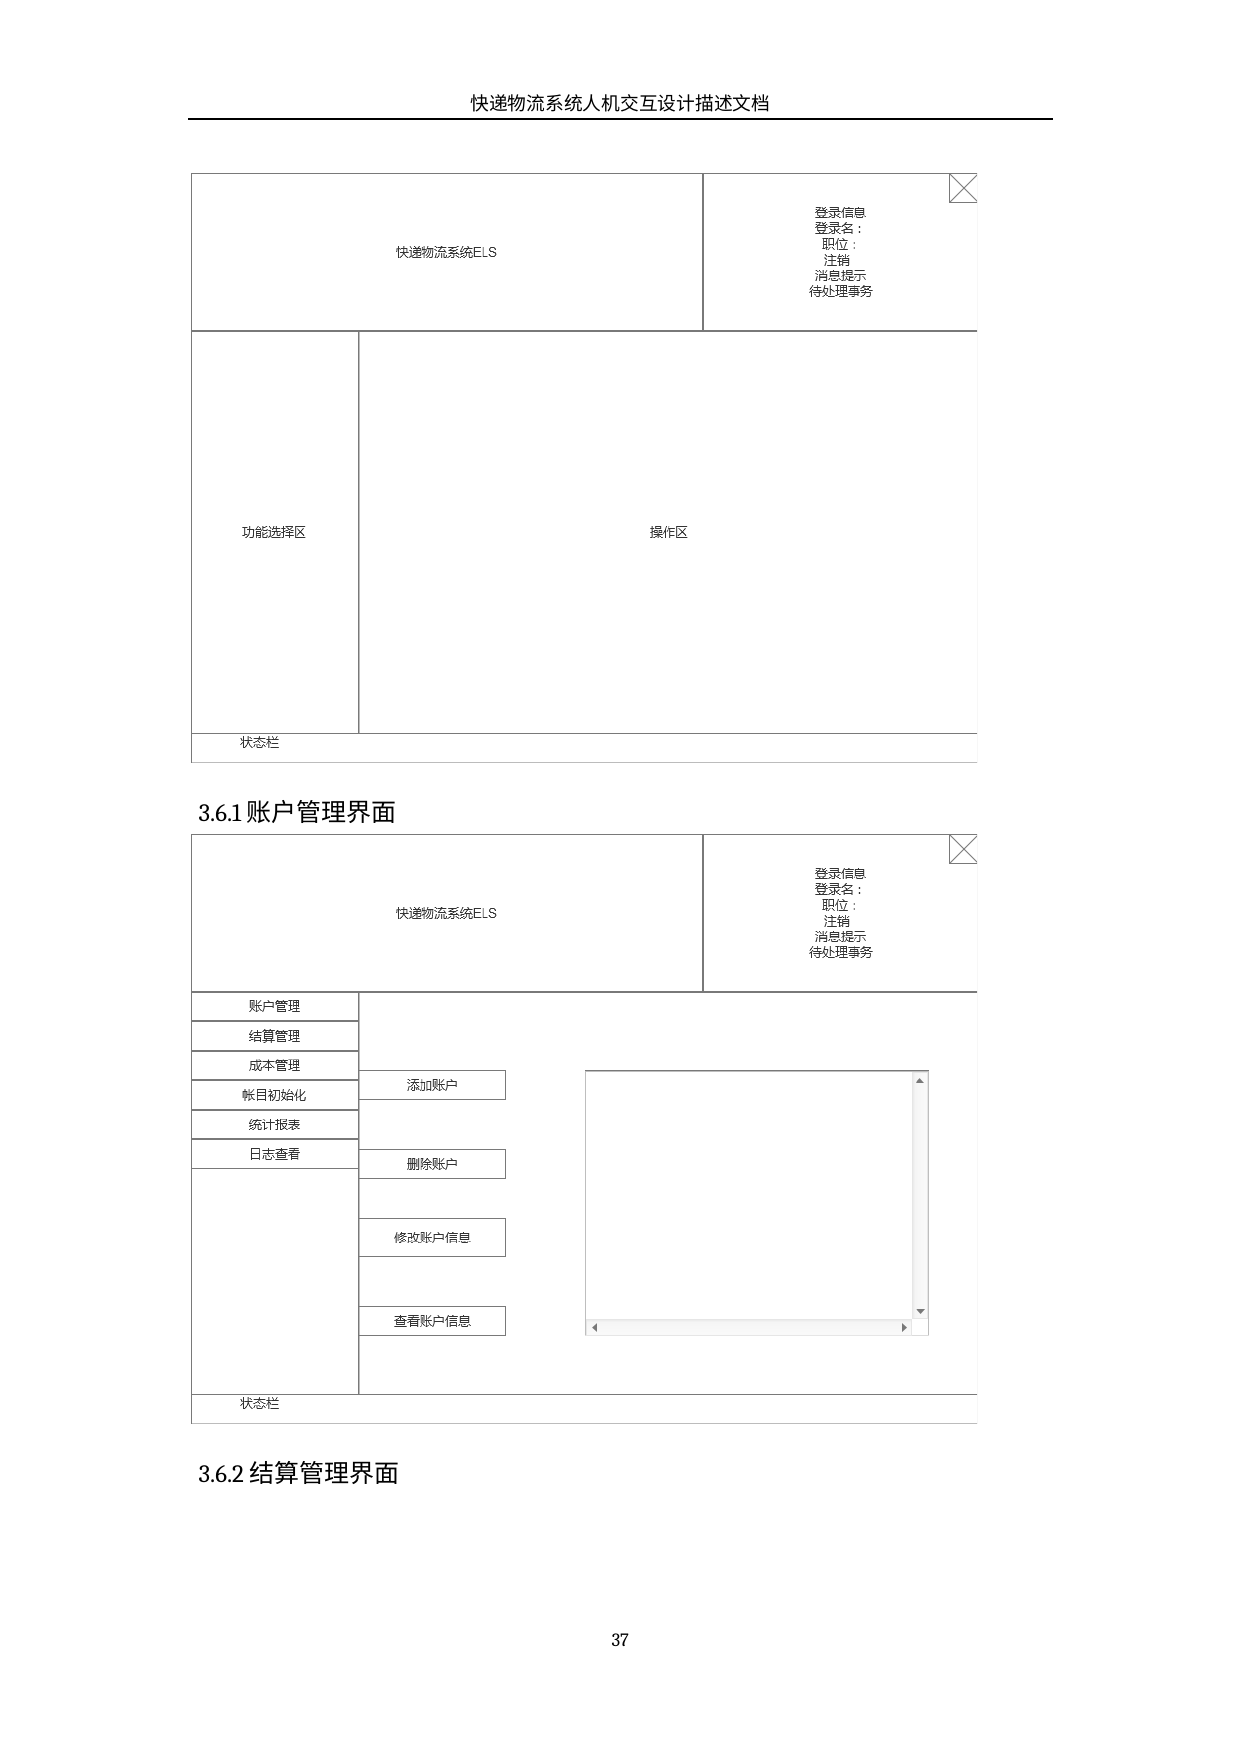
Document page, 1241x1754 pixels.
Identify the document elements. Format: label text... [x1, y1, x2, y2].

text 3.6.1账户管理界面 [187, 789, 1053, 833]
picture [187, 832, 978, 1424]
text 3.6.2结算管理界面 [187, 1450, 1053, 1494]
picture [187, 172, 978, 763]
